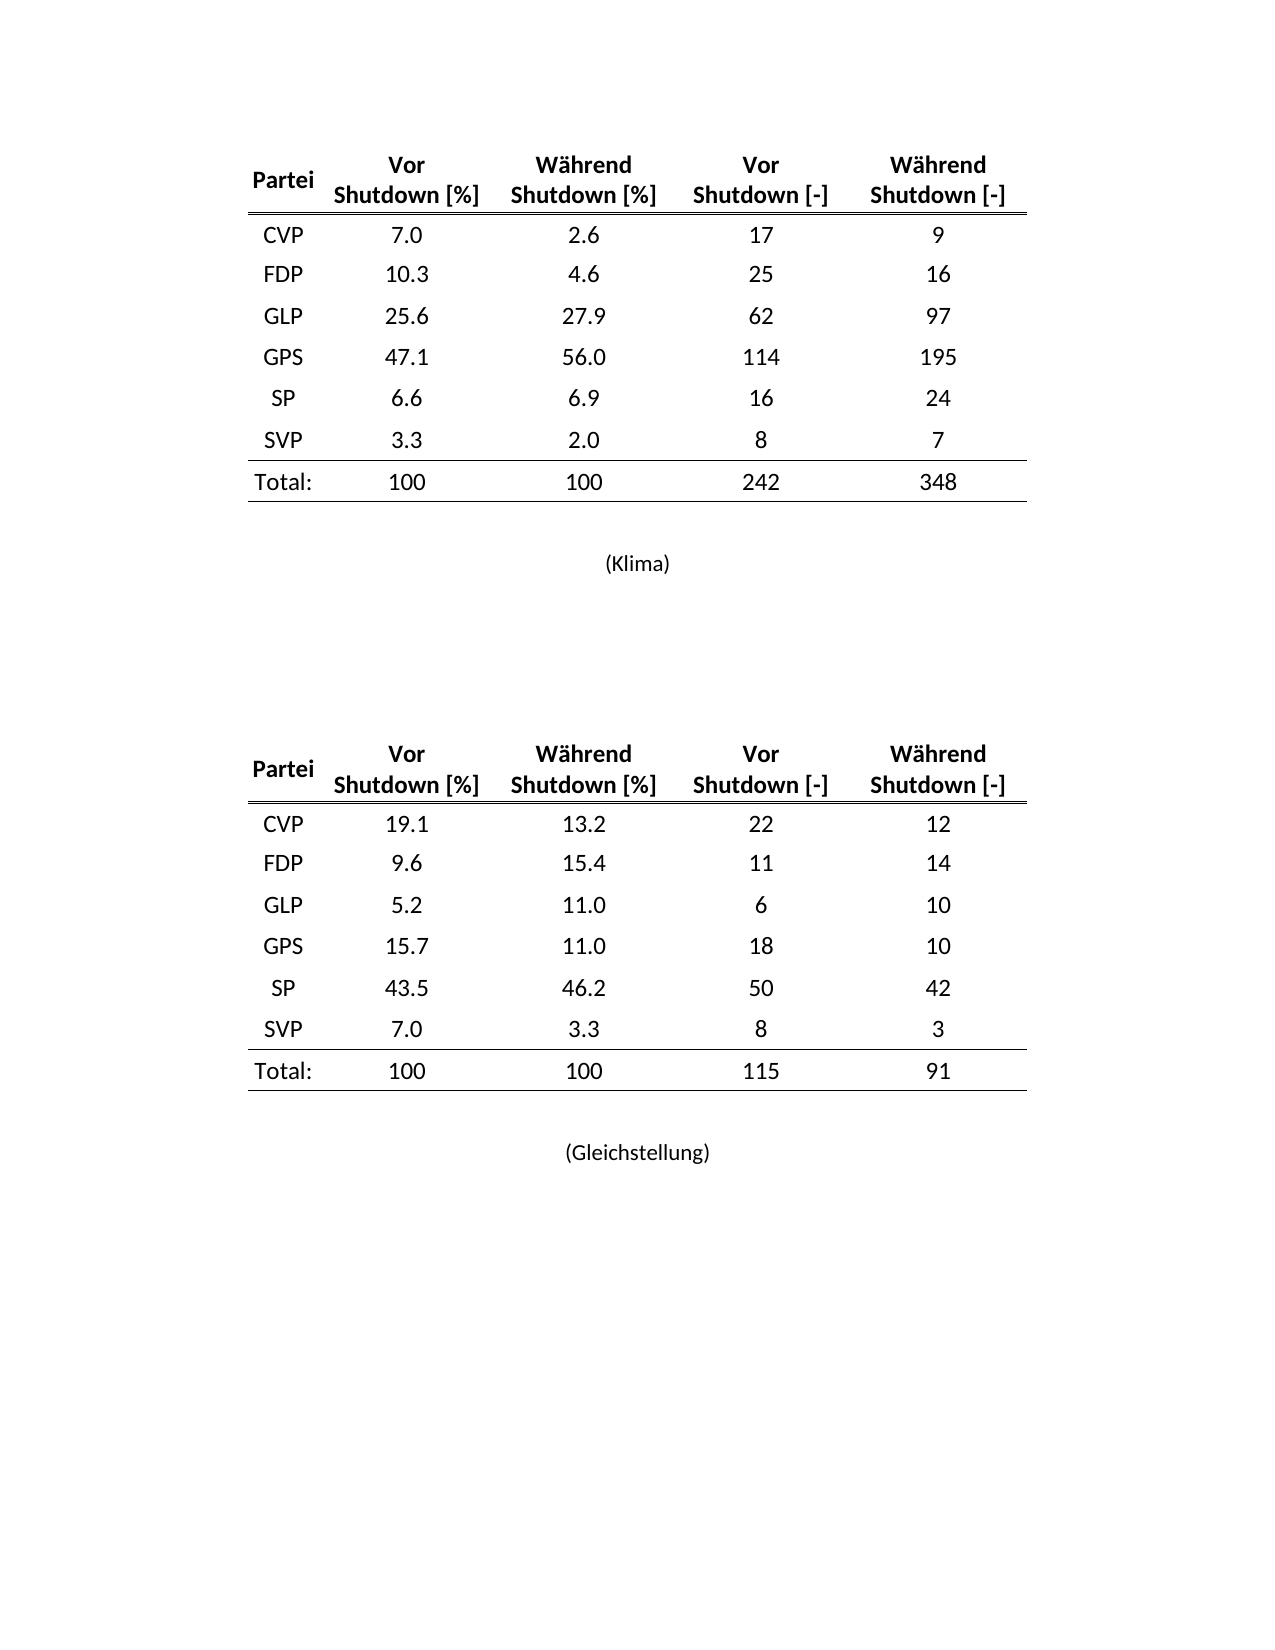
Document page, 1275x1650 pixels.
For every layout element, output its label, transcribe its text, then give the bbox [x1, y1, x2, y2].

table_cell 3.3 [318, 419, 495, 460]
table_cell 46.2 [495, 966, 672, 1008]
table_cell FDP [248, 253, 318, 294]
table_cell 100 [318, 461, 495, 501]
table_header Während Shutdown [%] [495, 148, 672, 212]
table_cell 5.2 [318, 884, 495, 925]
table_cell 6.9 [495, 377, 672, 418]
table_cell 25 [672, 253, 849, 294]
table_header Während Shutdown [-] [849, 737, 1027, 801]
text (Gleichstellung) [148, 1138, 1127, 1166]
table_cell CVP [248, 804, 318, 842]
table_header Vor Shutdown [-] [672, 737, 849, 801]
table_cell CVP [248, 215, 318, 253]
table_header Partei [248, 148, 318, 212]
table_cell 7.0 [318, 1008, 495, 1049]
table_cell 17 [672, 215, 849, 253]
table_cell 27.9 [495, 295, 672, 336]
table_cell 195 [849, 336, 1027, 377]
table_cell 22 [672, 804, 849, 842]
table_cell 100 [495, 461, 672, 501]
table_cell 14 [849, 842, 1027, 883]
table_cell 13.2 [495, 804, 672, 842]
table_cell 3 [849, 1008, 1027, 1049]
table_cell 2.6 [495, 215, 672, 253]
table_cell 47.1 [318, 336, 495, 377]
table_cell 50 [672, 966, 849, 1008]
table_cell GPS [248, 336, 318, 377]
table_cell 62 [672, 295, 849, 336]
table_header Während Shutdown [-] [849, 148, 1027, 212]
table_cell 3.3 [495, 1008, 672, 1049]
table_cell 9.6 [318, 842, 495, 883]
table_cell 10.3 [318, 253, 495, 294]
table_cell 7.0 [318, 215, 495, 253]
table_cell 97 [849, 295, 1027, 336]
table_cell 115 [672, 1050, 849, 1090]
table_cell 15.7 [318, 925, 495, 966]
table_cell 8 [672, 1008, 849, 1049]
table_cell SP [248, 377, 318, 418]
table_cell SVP [248, 1008, 318, 1049]
table_cell 19.1 [318, 804, 495, 842]
table_cell 11 [672, 842, 849, 883]
table_cell 9 [849, 215, 1027, 253]
table_header Partei [248, 737, 318, 801]
table_cell 42 [849, 966, 1027, 1008]
table_cell 25.6 [318, 295, 495, 336]
table_cell 6.6 [318, 377, 495, 418]
table_cell GLP [248, 295, 318, 336]
table_cell 56.0 [495, 336, 672, 377]
table_cell 18 [672, 925, 849, 966]
table_cell 11.0 [495, 925, 672, 966]
table_cell 24 [849, 377, 1027, 418]
text (Klima) [148, 549, 1127, 577]
table_header Während Shutdown [%] [495, 737, 672, 801]
table_cell 4.6 [495, 253, 672, 294]
table_cell 242 [672, 461, 849, 501]
table_cell 16 [672, 377, 849, 418]
table_cell 11.0 [495, 884, 672, 925]
table_cell 100 [495, 1050, 672, 1090]
table_cell 114 [672, 336, 849, 377]
table_cell GPS [248, 925, 318, 966]
table_cell 8 [672, 419, 849, 460]
table_cell 15.4 [495, 842, 672, 883]
table_cell 2.0 [495, 419, 672, 460]
table_cell 100 [318, 1050, 495, 1090]
table_cell 12 [849, 804, 1027, 842]
table_cell GLP [248, 884, 318, 925]
table_cell 10 [849, 884, 1027, 925]
table_cell Total: [248, 461, 318, 501]
table_cell 10 [849, 925, 1027, 966]
table_cell 7 [849, 419, 1027, 460]
table_header Vor Shutdown [%] [318, 737, 495, 801]
table_header Vor Shutdown [-] [672, 148, 849, 212]
table_cell 6 [672, 884, 849, 925]
table_cell SP [248, 966, 318, 1008]
table_cell 16 [849, 253, 1027, 294]
table_cell 348 [849, 461, 1027, 501]
table_cell 43.5 [318, 966, 495, 1008]
table_cell FDP [248, 842, 318, 883]
table_header Vor Shutdown [%] [318, 148, 495, 212]
table_cell SVP [248, 419, 318, 460]
table_cell 91 [849, 1050, 1027, 1090]
table_cell Total: [248, 1050, 318, 1090]
